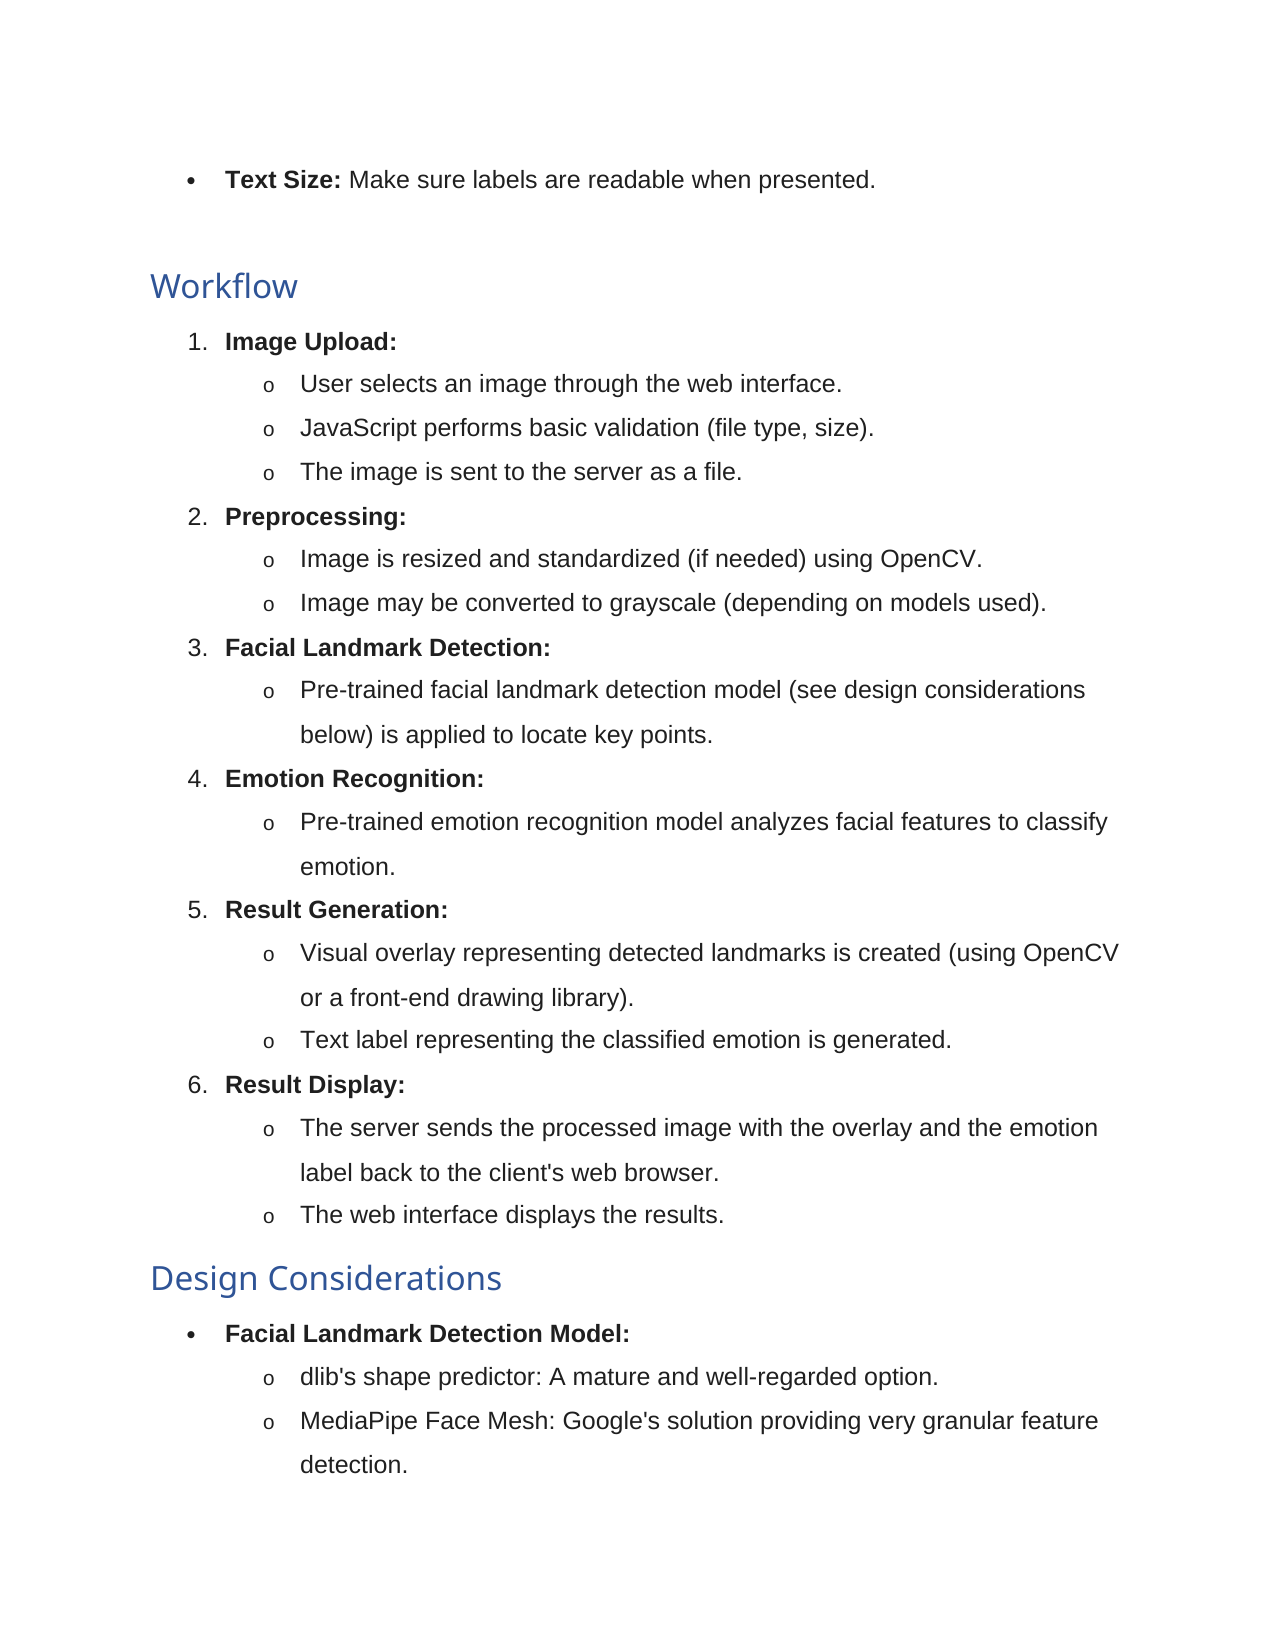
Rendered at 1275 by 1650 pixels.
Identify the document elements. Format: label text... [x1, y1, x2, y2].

subtitle Design Considerations [150, 1255, 1125, 1301]
list Facial Landmark Detection: [187, 618, 1125, 661]
list Image may be converted to grayscale (depending on models used). [262, 574, 1125, 618]
list Preprocessing: [187, 486, 1125, 530]
list Text Size: Make sure labels are readable when presented. [187, 150, 1125, 194]
list The server sends the processed image with the overlay and the emotion label back to the client's web browser. [262, 1099, 1125, 1186]
list JavaScript performs basic validation (file type, size). [262, 399, 1125, 443]
subtitle Workflow [150, 262, 1125, 308]
list Emotion Recognition: [187, 749, 1125, 793]
list MediaPipe Face Mesh: Google's solution providing very granular feature detection. [262, 1392, 1125, 1479]
list Image is resized and standardized (if needed) using OpenCV. [262, 530, 1125, 574]
list The web interface displays the results. [262, 1186, 1125, 1230]
list Result Display: [187, 1055, 1125, 1099]
list dlib's shape predictor: A mature and well-regarded option. [262, 1348, 1125, 1392]
list Facial Landmark Detection Model: [187, 1304, 1125, 1348]
list Pre-trained facial landmark detection model (see design considerations below) is applied to locate key points. [262, 661, 1125, 749]
list User selects an image through the web interface. [262, 355, 1125, 399]
list Pre-trained emotion recognition model analyzes facial features to classify emotion. [262, 793, 1125, 880]
list The image is sent to the server as a file. [262, 443, 1125, 486]
list Visual overlay representing detected landmarks is created (using OpenCV or a front-end drawing library). [262, 924, 1125, 1011]
list Text label representing the classified emotion is generated. [262, 1011, 1125, 1055]
list Result Generation: [187, 880, 1125, 924]
list Image Upload: [187, 311, 1125, 355]
